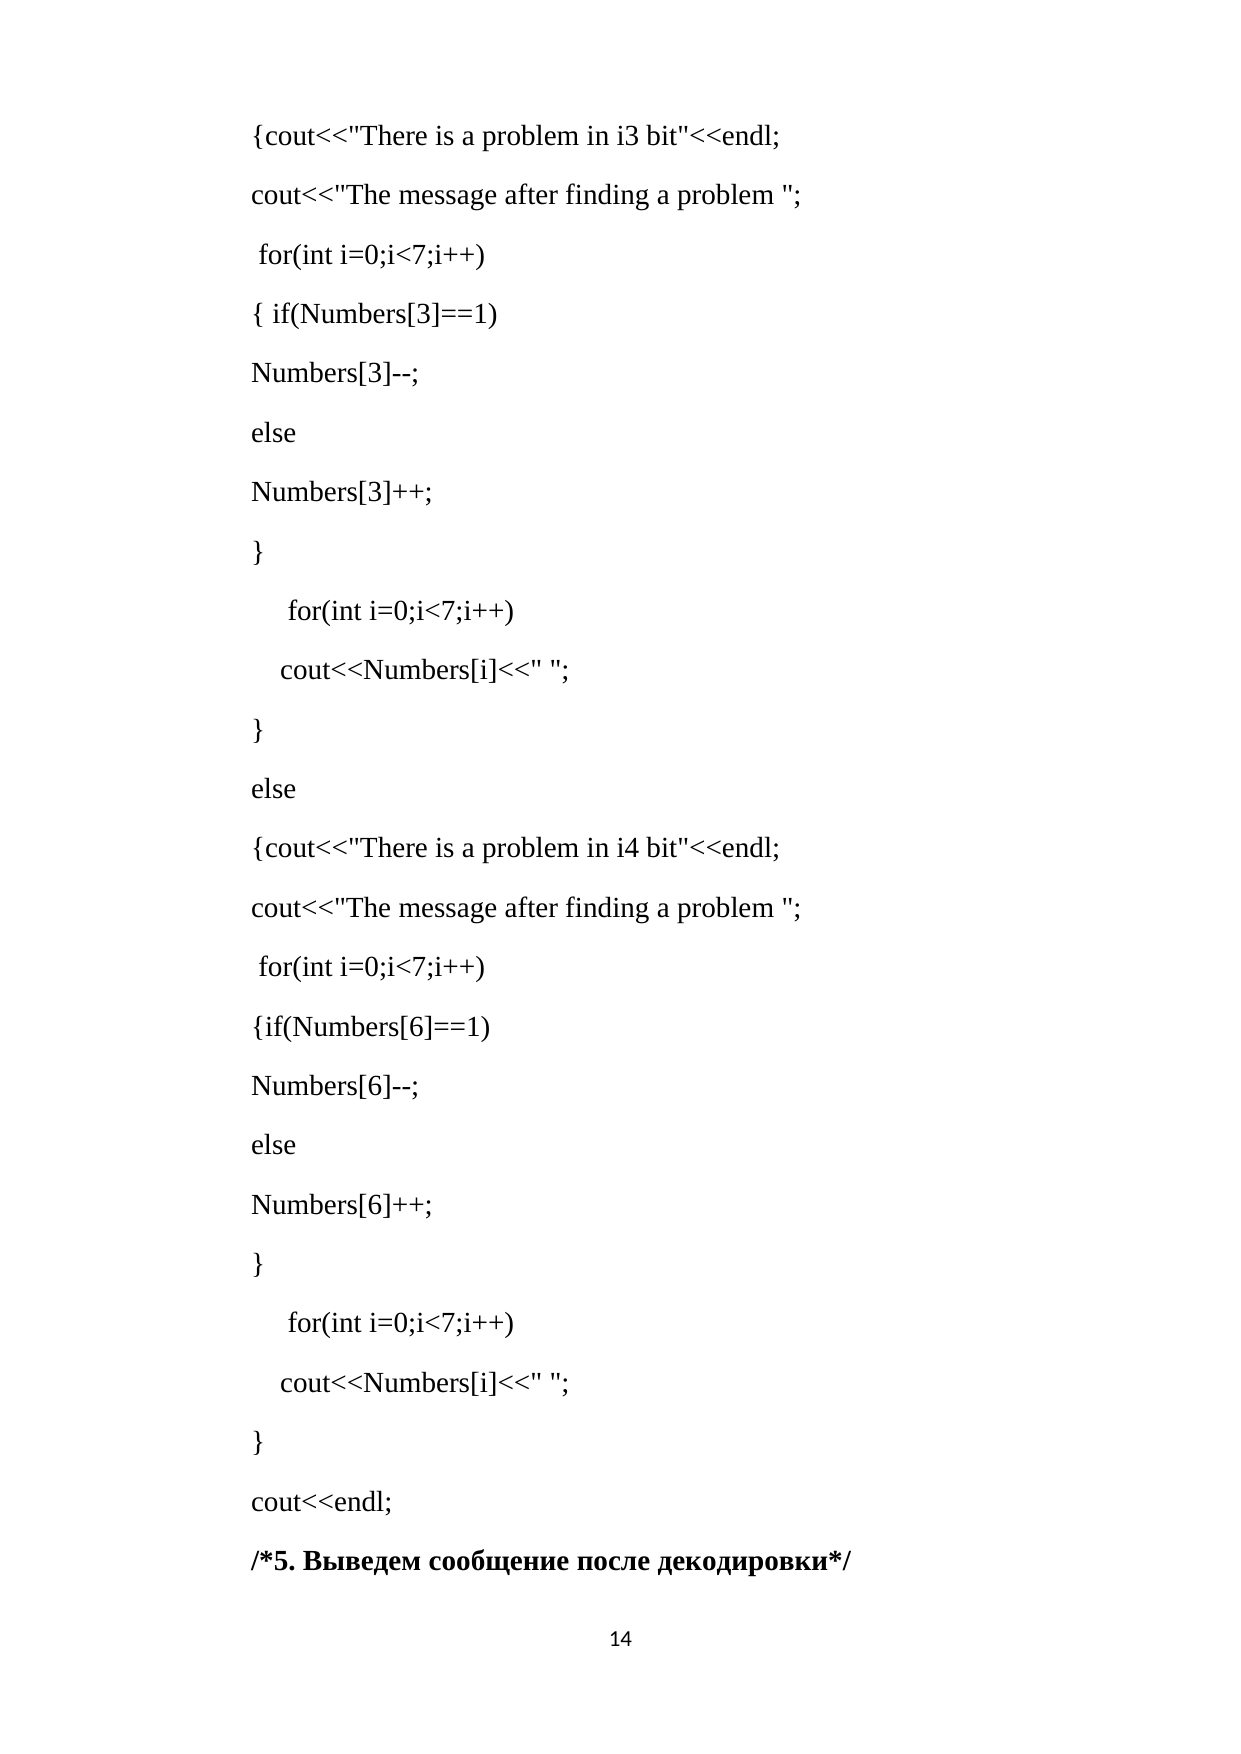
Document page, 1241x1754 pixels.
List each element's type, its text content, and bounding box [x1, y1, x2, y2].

text cout<<"The message after finding a problem "; [236, 177, 1004, 211]
text else [236, 415, 1004, 448]
text else [236, 771, 1004, 805]
text { if(Numbers[3]==1) [236, 296, 1004, 330]
text cout<<endl; [236, 1484, 1004, 1517]
text {cout<<"There is a problem in i4 bit"<<endl; [236, 831, 1004, 864]
text {if(Numbers[6]==1) [236, 1009, 1004, 1042]
text } [236, 712, 1004, 745]
text for(int i=0;i<7;i++) [236, 949, 1004, 983]
text else [236, 1127, 1004, 1161]
text for(int i=0;i<7;i++) [236, 1306, 1004, 1339]
text cout<<Numbers[i]<<" "; [236, 652, 1004, 686]
text {cout<<"There is a problem in i3 bit"<<endl; [236, 118, 1004, 152]
text Numbers[6]--; [236, 1068, 1004, 1102]
text /*5. Выведем сообщение после декодировки*/ [236, 1543, 1004, 1577]
text } [236, 1246, 1004, 1280]
text Numbers[6]++; [236, 1187, 1004, 1220]
text for(int i=0;i<7;i++) [236, 593, 1004, 627]
text } [236, 534, 1004, 567]
text for(int i=0;i<7;i++) [236, 237, 1004, 270]
text Numbers[3]--; [236, 356, 1004, 389]
text Numbers[3]++; [236, 474, 1004, 508]
text } [236, 1424, 1004, 1458]
text cout<<"The message after finding a problem "; [236, 890, 1004, 923]
text cout<<Numbers[i]<<" "; [236, 1365, 1004, 1398]
